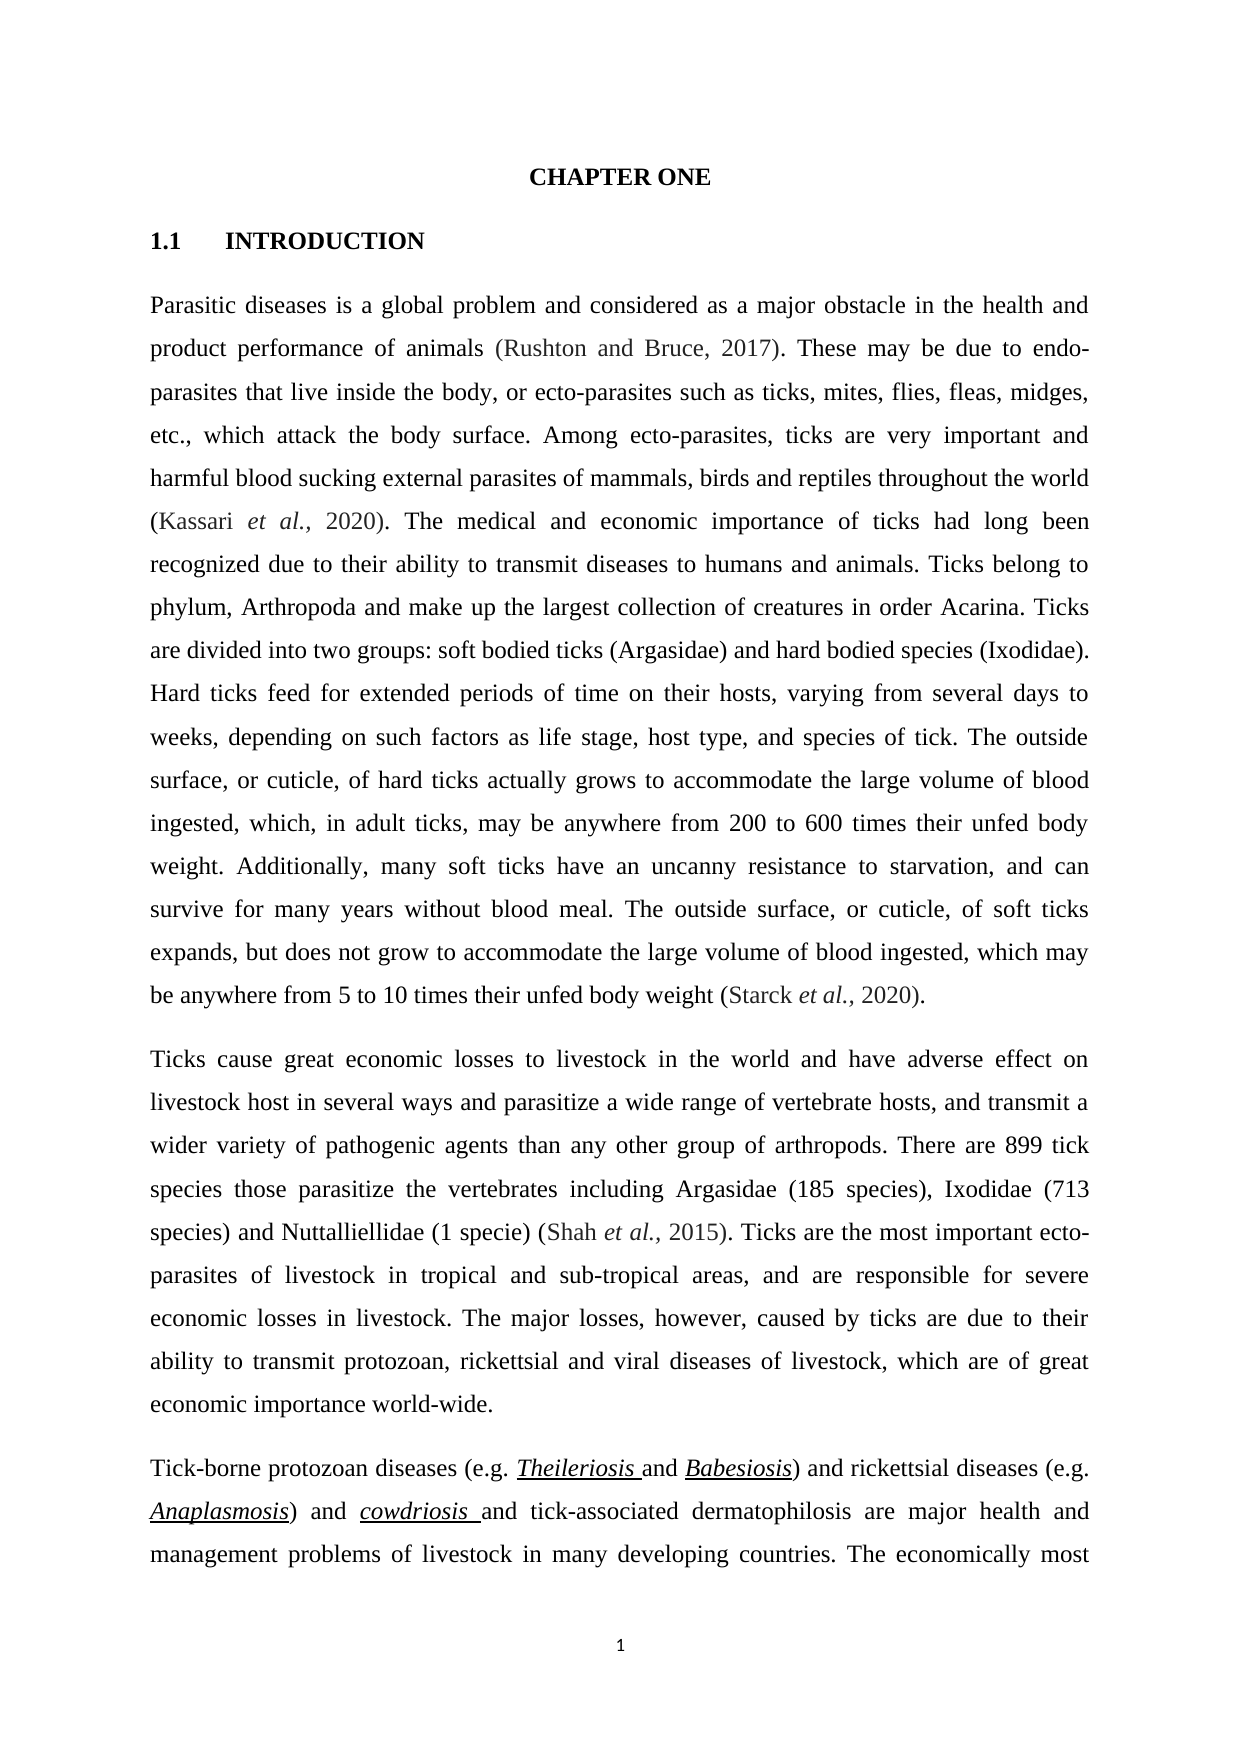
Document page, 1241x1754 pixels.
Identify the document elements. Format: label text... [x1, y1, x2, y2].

text 1.1 INTRODUCTION [150, 226, 1090, 255]
text Parasitic diseases is a global problem and considered as a major obstacle in the health and product performance of animals (Rushton and Bruce, 2017). These may be due to endo-parasites that live inside the body, or ecto-parasites such as ticks, mites, flies, fleas, midges, etc., which attack the body surface. Among ecto-parasites, ticks are very important and harmful blood sucking external parasites of mammals, birds and reptiles throughout the world (Kassari et al., 2020). The medical and economic importance of ticks had long been recognized due to their ability to transmit diseases to humans and animals. Ticks belong to phylum, Arthropoda and make up the largest collection of creatures in order Acarina. Ticks are divided into two groups: soft bodied ticks (Argasidae) and hard bodied species (Ixodidae). Hard ticks feed for extended periods of time on their hosts, varying from several days to weeks, depending on such factors as life stage, host type, and species of tick. The outside surface, or cuticle, of hard ticks actually grows to accommodate the large volume of blood ingested, which, in adult ticks, may be anywhere from 200 to 600 times their unfed body weight. Additionally, many soft ticks have an uncanny resistance to starvation, and can survive for many years without blood meal. The outside surface, or cuticle, of soft ticks expands, but does not grow to accommodate the large volume of blood ingested, which may be anywhere from 5 to 10 times their unfed body weight (Starck et al., 2020). [150, 290, 1090, 1009]
text CHAPTER ONE [150, 162, 1090, 191]
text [150, 1453, 1090, 1568]
text Ticks cause great economic losses to livestock in the world and have adverse effect on livestock host in several ways and parasitize a wide range of vertebrate hosts, and transmit a wider variety of pathogenic agents than any other group of arthropods. There are 899 tick species those parasitize the vertebrates including Argasidae (185 species), Ixodidae (713 species) and Nuttalliellidae (1 specie) (Shah et al., 2015). Ticks are the most important ecto-parasites of livestock in tropical and sub-tropical areas, and are responsible for severe economic losses in livestock. The major losses, however, caused by ticks are due to their ability to transmit protozoan, rickettsial and viral diseases of livestock, which are of great economic importance world-wide. [150, 1044, 1090, 1418]
